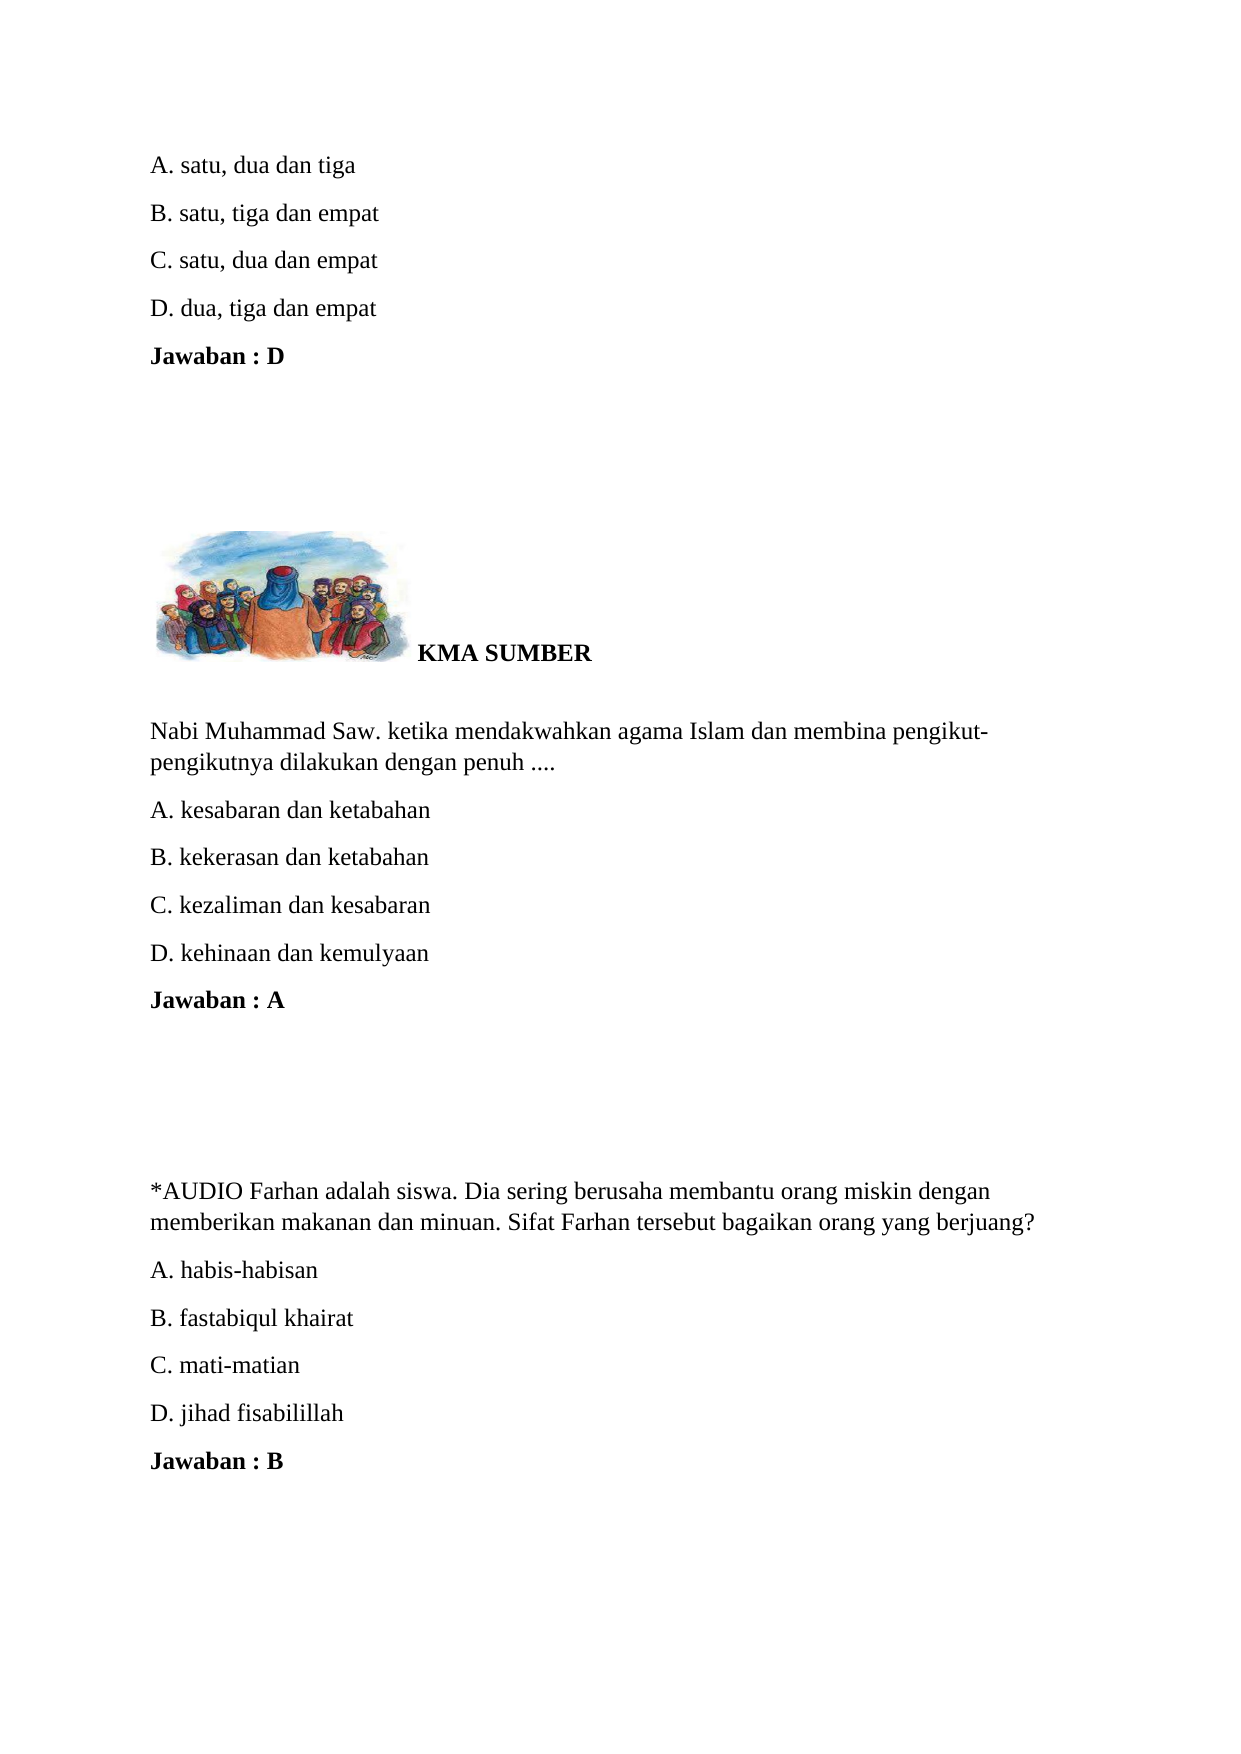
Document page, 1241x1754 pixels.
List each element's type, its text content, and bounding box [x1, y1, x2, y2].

text Jawaban : D [150, 341, 1090, 369]
text B. fastabiqul khairat [150, 1303, 1090, 1332]
text B. kekerasan dan ketabahan [150, 842, 1090, 871]
text D. jihad fisabilillah [150, 1398, 1090, 1427]
text Jawaban : B [150, 1446, 1090, 1475]
text A. kesabaran dan ketabahan [150, 795, 1090, 823]
text Jawaban : A [150, 986, 1090, 1014]
text Nabi Muhammad Saw. ketika mendakwahkan agama Islam dan membina pengikut-pengikutnya dilakukan dengan penuh .... [150, 716, 1090, 776]
text D. dua, tiga dan empat [150, 293, 1090, 322]
text C. kezaliman dan kesabaran [150, 890, 1090, 919]
text C. mati-matian [150, 1351, 1090, 1379]
picture [150, 531, 412, 662]
text *AUDIO Farhan adalah siswa. Dia sering berusaha membantu orang miskin dengan memberikan makanan dan minuan. Sifat Farhan tersebut bagaikan orang yang berjuang? [150, 1176, 1090, 1236]
text A. habis-habisan [150, 1255, 1090, 1284]
text C. satu, dua dan empat [150, 245, 1090, 274]
text KMA SUMBER [150, 532, 1090, 697]
text D. kehinaan dan kemulyaan [150, 938, 1090, 967]
text A. satu, dua dan tiga [150, 150, 1090, 179]
text B. satu, tiga dan empat [150, 198, 1090, 226]
